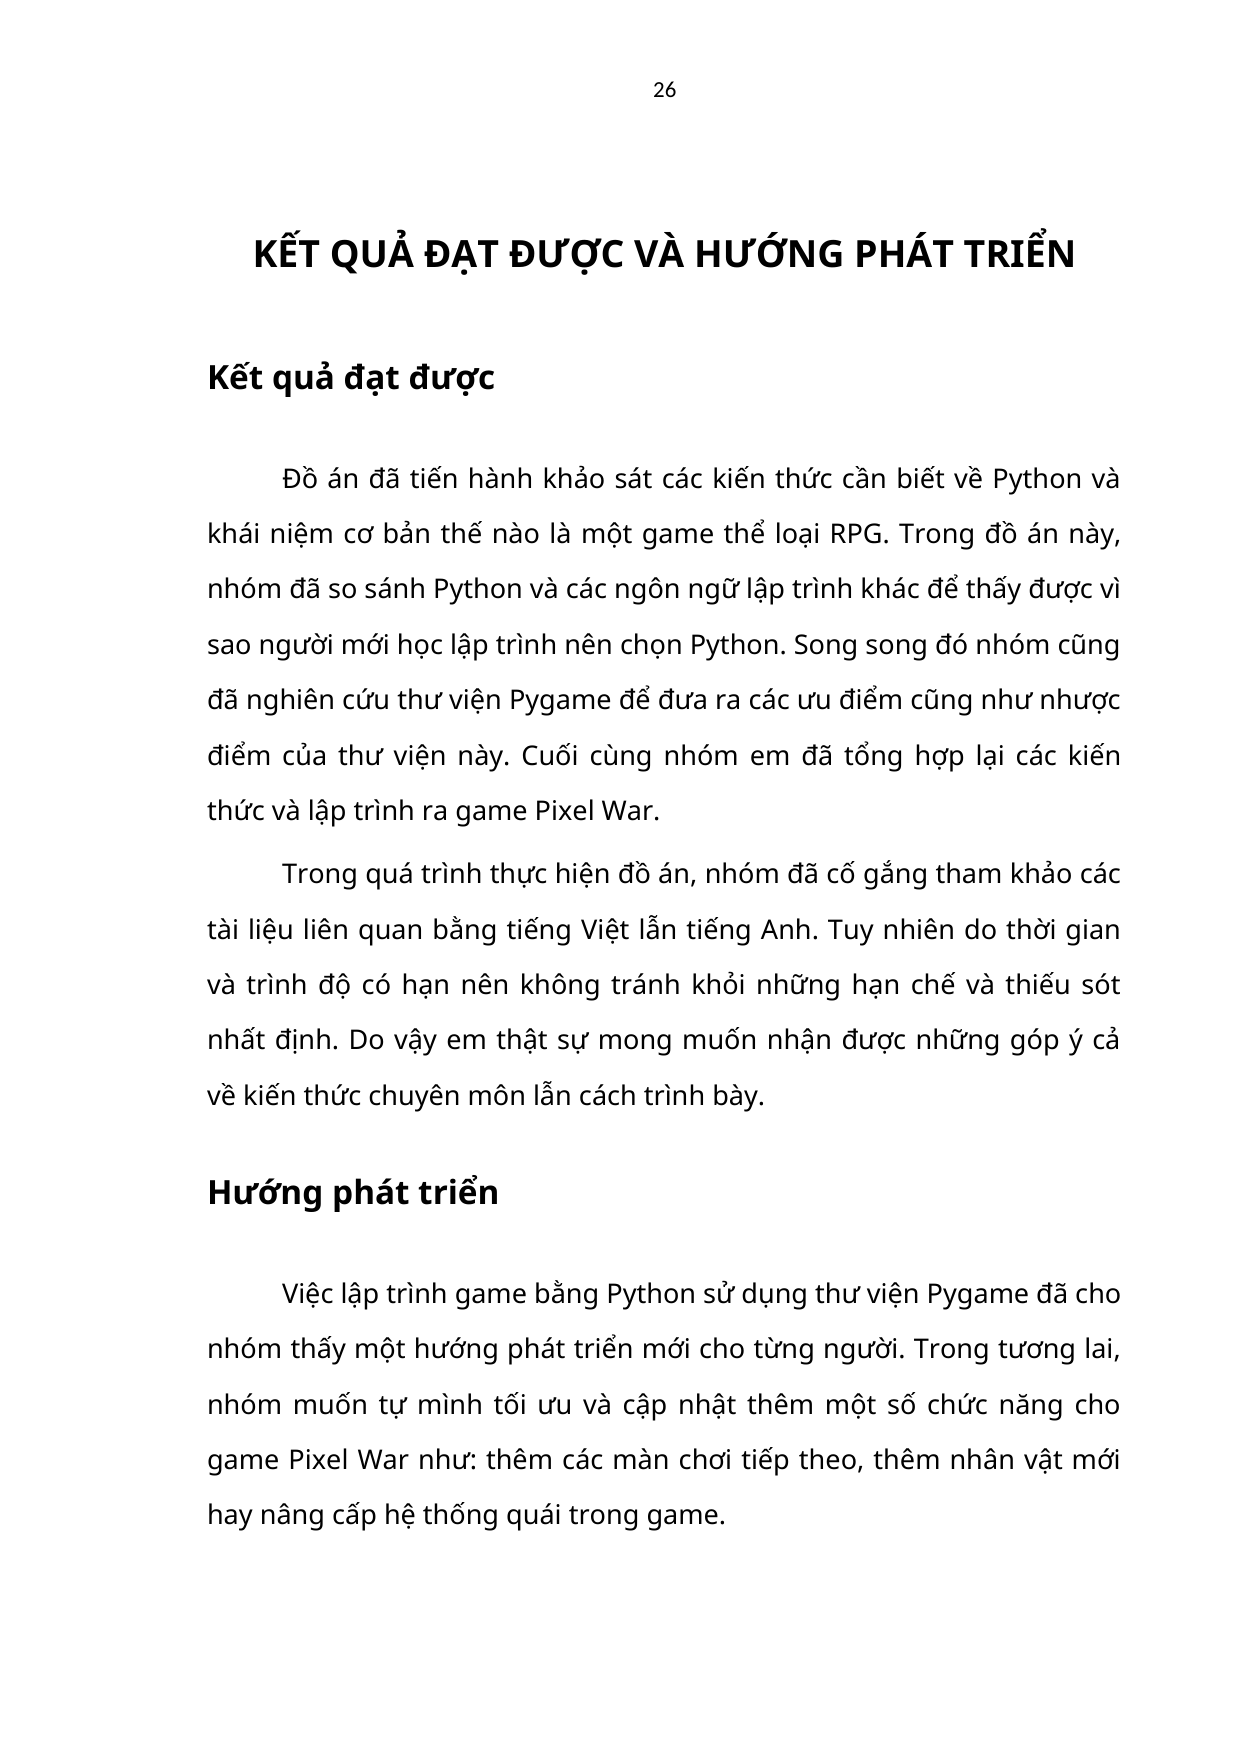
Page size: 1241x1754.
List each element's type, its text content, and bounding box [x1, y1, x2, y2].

text Trong quá trình thực hiện đồ án, nhóm đã cố gắng tham khảo các tài liệu liên quan bằng tiếng Việt lẫn tiếng Anh. Tuy nhiên do thời gian và trình độ có hạn nên không tránh khỏi những hạn chế và thiếu sót nhất định. Do vậy em thật sự mong muốn nhận được những góp ý cả về kiến thức chuyên môn lẫn cách trình bày. [207, 855, 1122, 1113]
text Việc lập trình game bằng Python sử dụng thư viện Pygame đã cho nhóm thấy một hướng phát triển mới cho từng người. Trong tương lai, nhóm muốn tự mình tối ưu và cập nhật thêm một số chức năng cho game Pixel War như: thêm các màn chơi tiếp theo, thêm nhân vật mới hay nâng cấp hệ thống quái trong game. [207, 1274, 1122, 1533]
text Đồ án đã tiến hành khảo sát các kiến thức cần biết về Python và khái niệm cơ bản thế nào là một game thể loại RPG. Trong đồ án này, nhóm đã so sánh Python và các ngôn ngữ lập trình khác để thấy được vì sao người mới học lập trình nên chọn Python. Song song đó nhóm cũng đã nghiên cứu thư viện Pygame để đưa ra các ưu điểm cũng như nhược điểm của thư viện này. Cuối cùng nhóm em đã tổng hợp lại các kiến thức và lập trình ra game Pixel War. [207, 459, 1122, 828]
subtitle Kết quả đạt được [207, 354, 1122, 399]
subtitle KẾT QUẢ ĐẠT ĐƯỢC VÀ HƯỚNG PHÁT TRIỂN [207, 227, 1122, 278]
subtitle Hướng phát triển [207, 1169, 1122, 1214]
